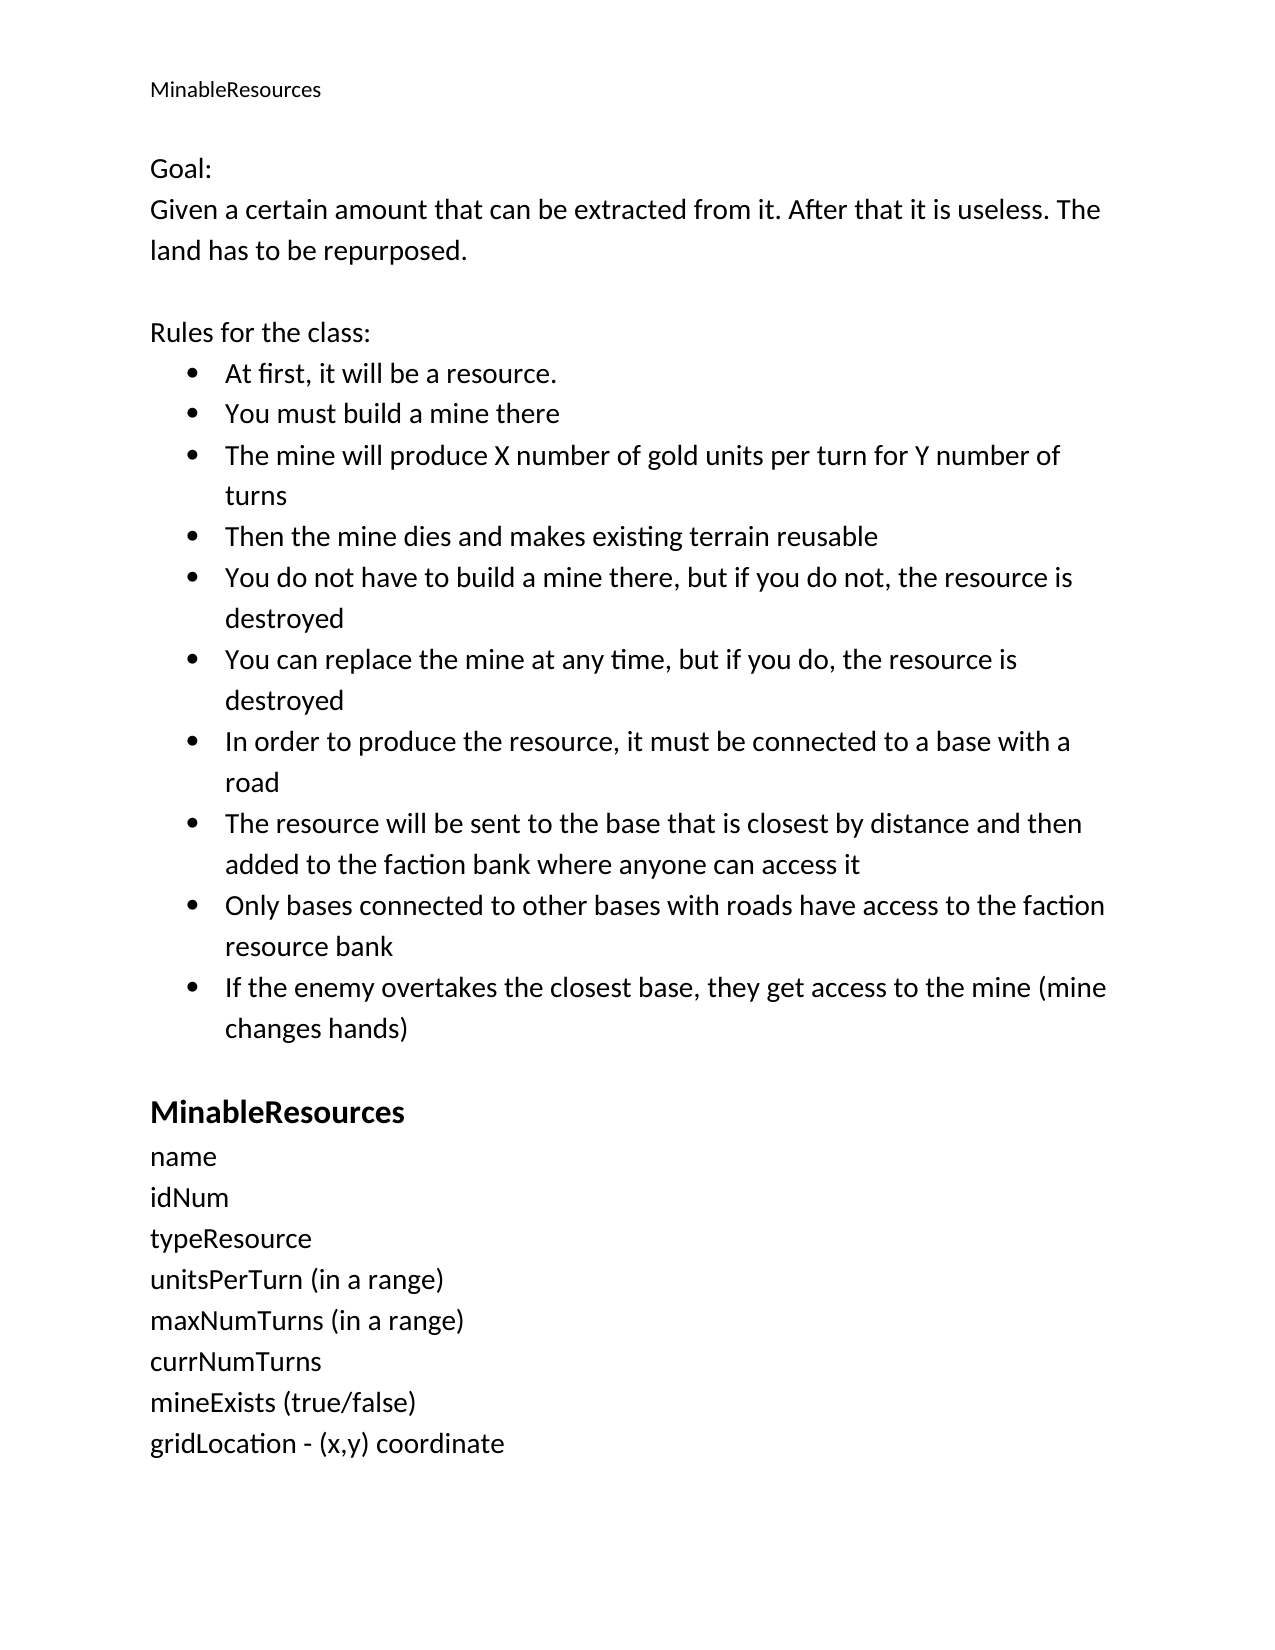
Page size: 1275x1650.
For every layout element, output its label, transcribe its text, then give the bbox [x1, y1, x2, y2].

text currNumTurns [150, 1343, 1125, 1379]
list Then the mine dies and makes existing terrain reusable [187, 518, 1125, 554]
list In order to produce the resource, it must be connected to a base with a road [187, 723, 1125, 800]
text name [150, 1138, 1125, 1174]
list If the enemy overtakes the closest base, they get access to the mine (mine changes hands) [187, 969, 1125, 1045]
text typeResource [150, 1220, 1125, 1256]
text unitsPerTurn (in a range) [150, 1261, 1125, 1297]
list Only bases connected to other bases with roads have access to the faction resource bank [187, 887, 1125, 963]
text Given a certain amount that can be extracted from it. After that it is useless. The land has to be repurposed. [150, 191, 1125, 267]
list At first, it will be a resource. [187, 355, 1125, 390]
text mineExists (true/false) [150, 1384, 1125, 1419]
text gridLocation - (x,y) coordinate [150, 1425, 1125, 1461]
list The mine will produce X number of gold units per turn for Y number of turns [187, 437, 1125, 513]
text idNum [150, 1179, 1125, 1215]
list You do not have to build a mine there, but if you do not, the resource is destroyed [187, 559, 1125, 636]
text Rules for the class: [150, 314, 1125, 349]
list You must build a mine there [187, 396, 1125, 431]
text MinableResources [150, 1092, 1125, 1132]
text Goal: [150, 150, 1125, 186]
list The resource will be sent to the base that is closest by distance and then added to the faction bank where anyone can access it [187, 805, 1125, 882]
list You can replace the mine at any time, but if you do, the resource is destroyed [187, 641, 1125, 718]
text maxNumTurns (in a range) [150, 1302, 1125, 1338]
